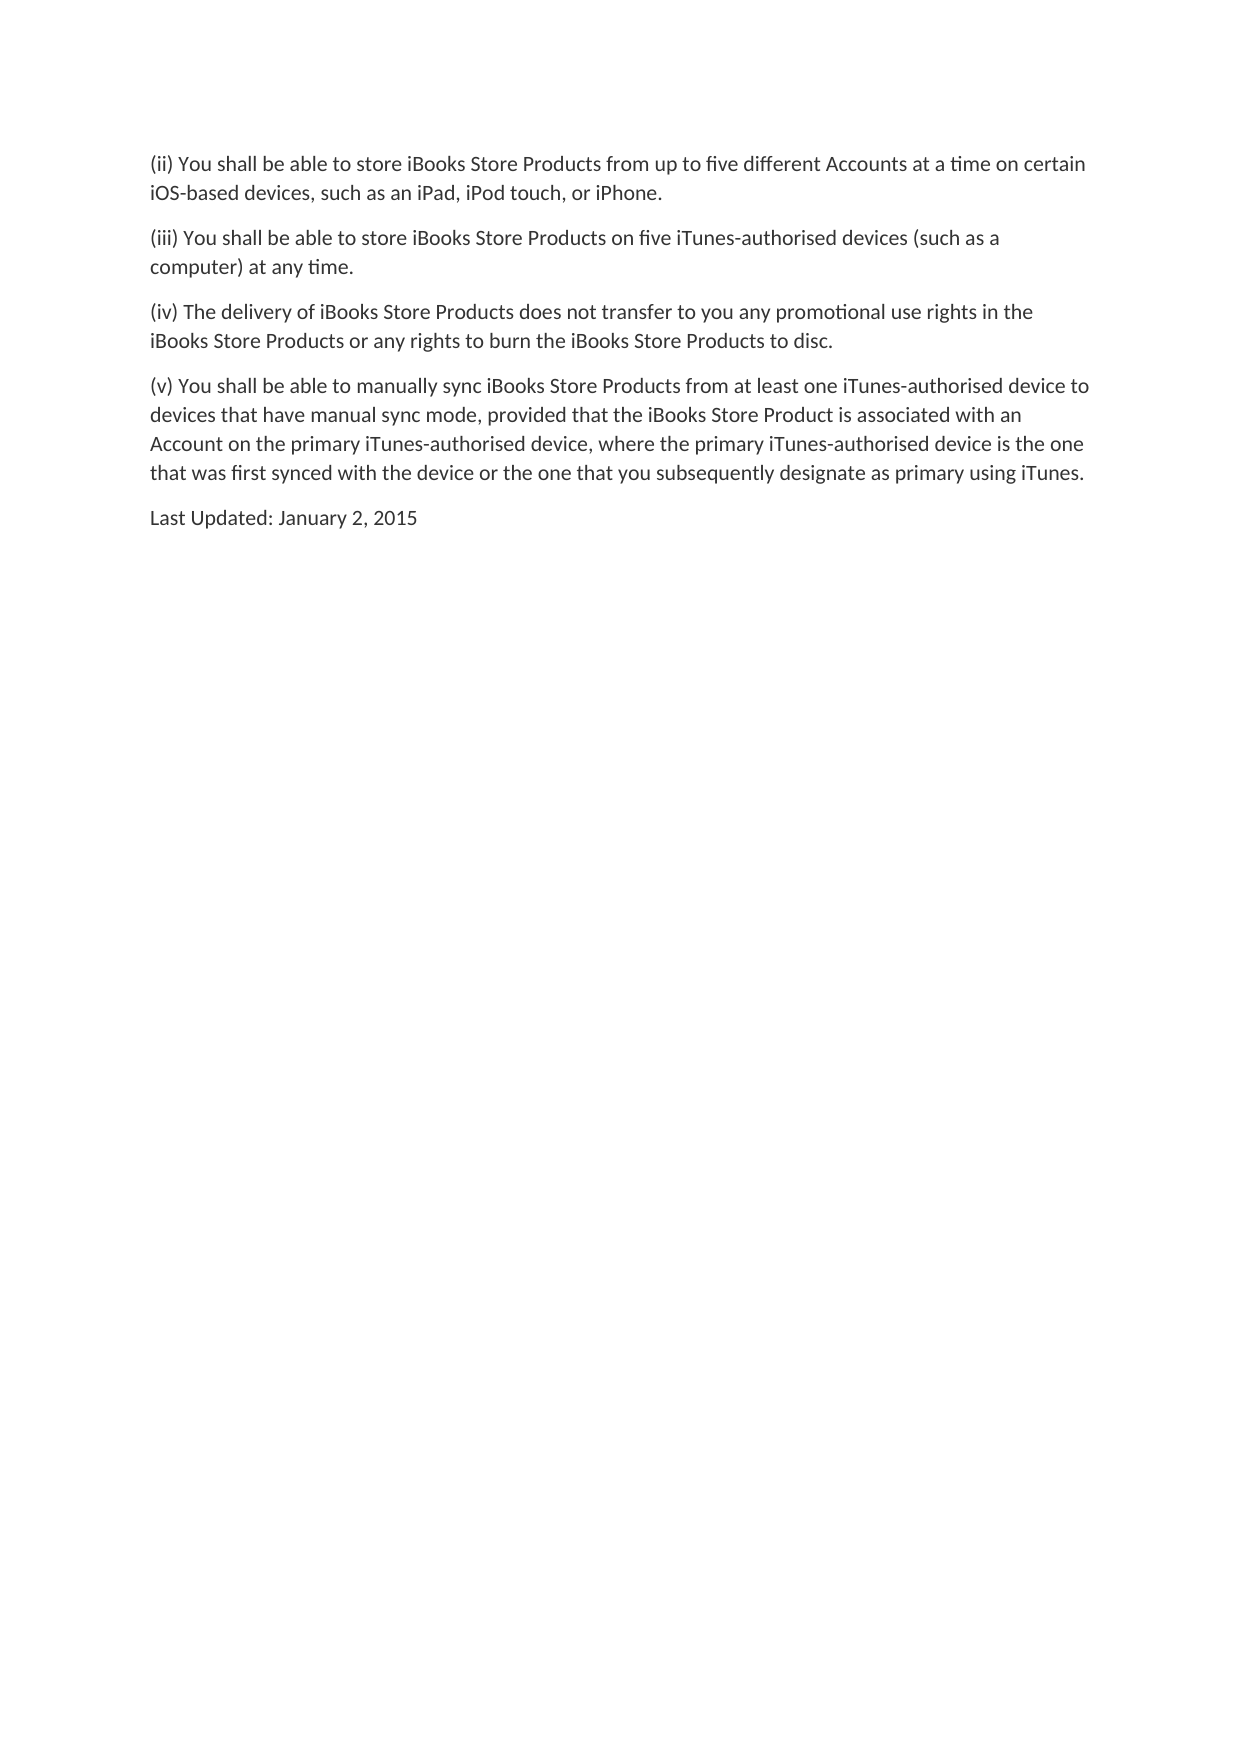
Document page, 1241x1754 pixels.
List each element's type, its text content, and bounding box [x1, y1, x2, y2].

text (v) You shall be able to manually sync iBooks Store Products from at least one iTunes-authorised device to devices that have manual sync mode, provided that the iBooks Store Product is associated with an Account on the primary iTunes-authorised device, where the primary iTunes-authorised device is the one that was first synced with the device or the one that you subsequently designate as primary using iTunes. [150, 372, 1090, 485]
text Last Updated: January 2, 2015 [150, 504, 1090, 531]
text (iii) You shall be able to store iBooks Store Products on five iTunes-authorised devices (such as a computer) at any time. [150, 224, 1090, 279]
text (ii) You shall be able to store iBooks Store Products from up to five different Accounts at a time on certain iOS-based devices, such as an iPad, iPod touch, or iPhone. [150, 150, 1090, 205]
text (iv) The delivery of iBooks Store Products does not transfer to you any promotional use rights in the iBooks Store Products or any rights to burn the iBooks Store Products to disc. [150, 298, 1090, 354]
